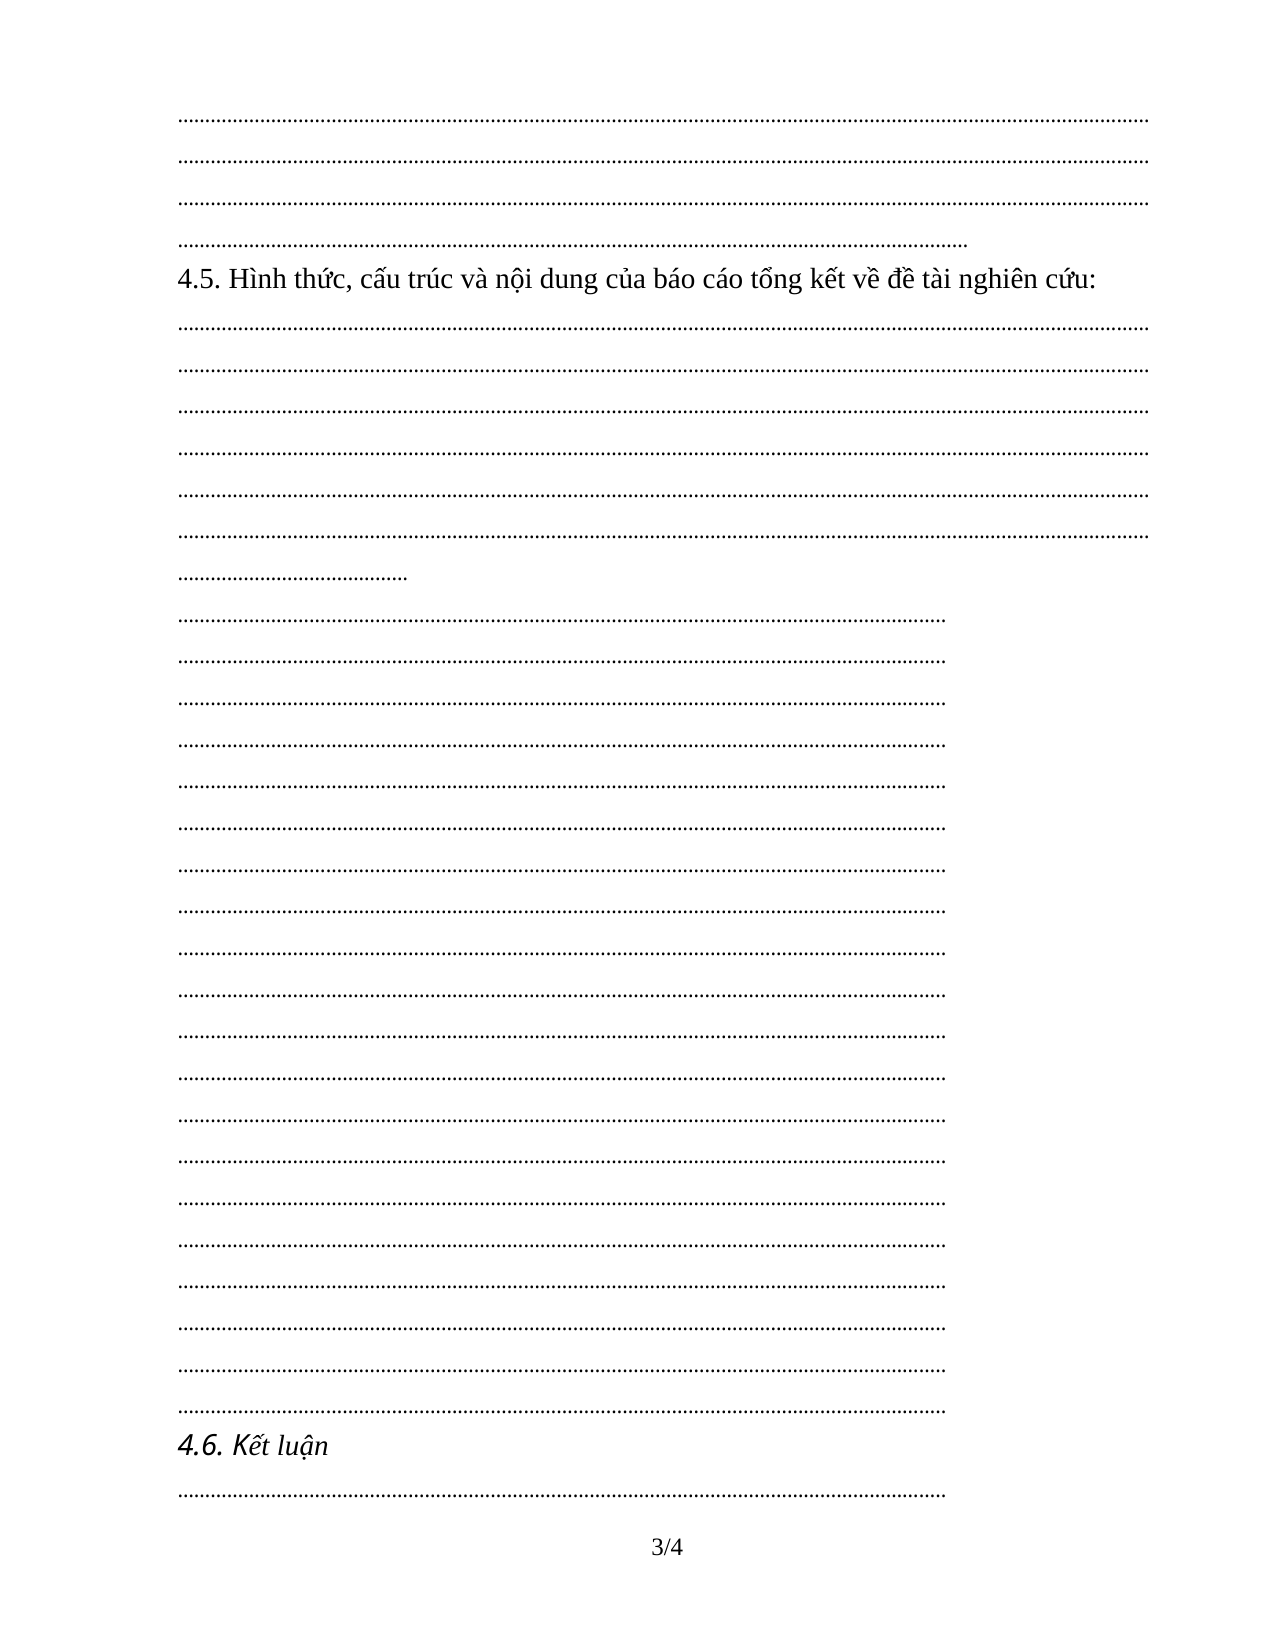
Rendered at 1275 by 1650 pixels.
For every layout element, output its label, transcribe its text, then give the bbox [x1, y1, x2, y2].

text ………………………………………………………………………………………………………………………….. [177, 1172, 1157, 1214]
text ………………………………………………………………………………………………………………………….. [177, 1047, 1157, 1089]
text ………………………………………………………………………………………………………………………….. [177, 1005, 1157, 1047]
text ………………………………………………………………………………………………………………………….. [177, 630, 1157, 672]
text ………………………………………………………………………………………………………………………….. [177, 880, 1157, 922]
text ………………………………………………………………………………………………………………………….. [177, 672, 1157, 714]
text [177, 89, 1157, 255]
text ………………………………………………………………………………………………………………………….. [177, 964, 1157, 1005]
text ………………………………………………………………………………………………………………………….. [177, 1297, 1157, 1339]
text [177, 1464, 1157, 1505]
text ………………………………………………………………………………………………………………………….. [177, 755, 1157, 797]
text ………………………………………………………………………………………………………………………….. [177, 1130, 1157, 1172]
text …………………………………………………………………………………………………………………………………………………………………………………………………………………………………………………………………………………………………………………………………………………………………………………………………………………………………………………………………………………………………………………………………………………………………………………………………………………………………………………………………………………………………………………………………………………………………………………………………………………………………………………………………………………………………………………………………………………………………………………………………………………… [177, 297, 1157, 589]
text ………………………………………………………………………………………………………………………….. [177, 589, 1157, 630]
text ………………………………………………………………………………………………………………………….. [177, 839, 1157, 880]
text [177, 1339, 1157, 1380]
text ………………………………………………………………………………………………………………………….. [177, 797, 1157, 839]
text ………………………………………………………………………………………………………………………….. [177, 714, 1157, 755]
text 4.5. Hình thức, cấu trúc và nội dung của báo cáo tổng kết về đề tài nghiên cứu: [177, 255, 1157, 297]
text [177, 1380, 1157, 1422]
text ………………………………………………………………………………………………………………………….. [177, 1214, 1157, 1255]
text ………………………………………………………………………………………………………………………….. [177, 922, 1157, 964]
text ………………………………………………………………………………………………………………………….. [177, 1089, 1157, 1130]
text ………………………………………………………………………………………………………………………….. [177, 1255, 1157, 1297]
text 4.6. Kết luận [177, 1422, 1157, 1464]
